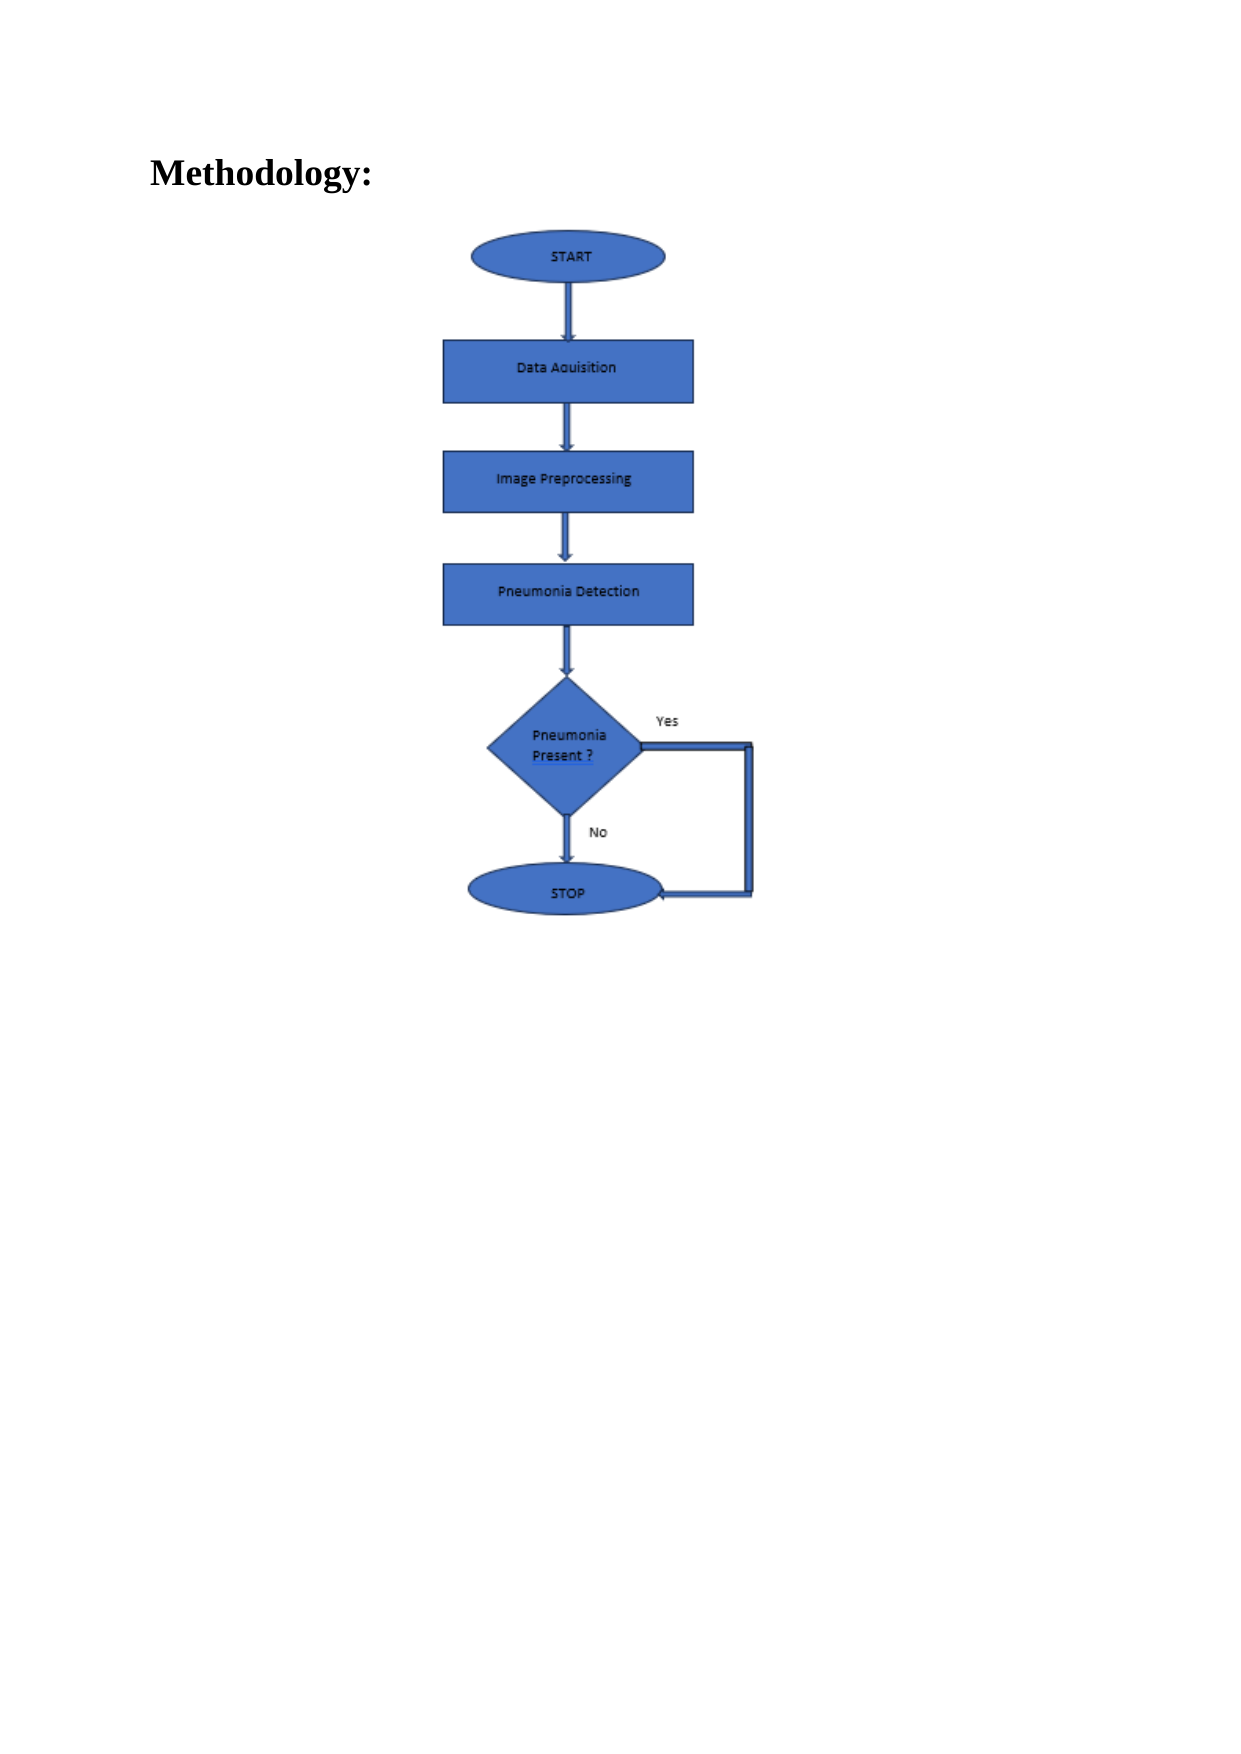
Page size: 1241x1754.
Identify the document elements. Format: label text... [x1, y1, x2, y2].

text Methodology: [150, 150, 1090, 193]
